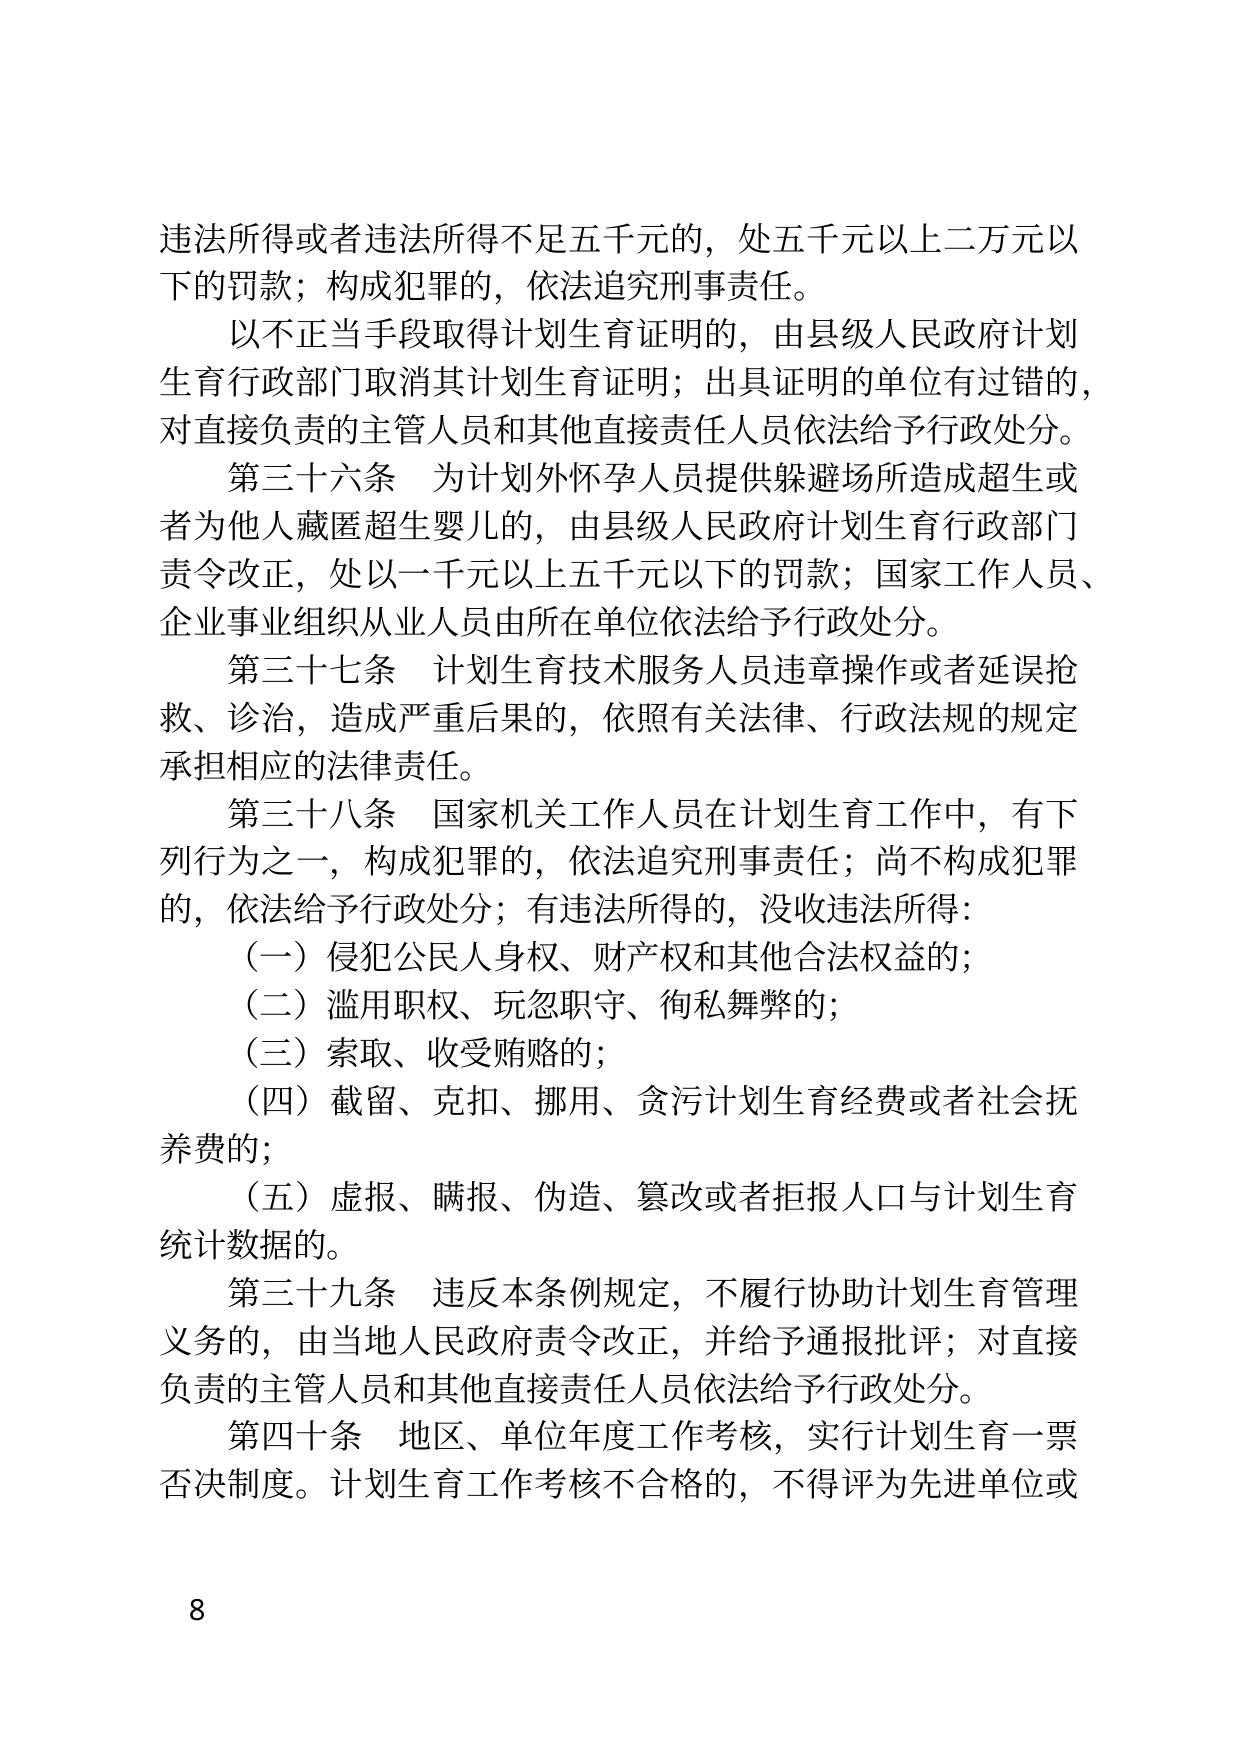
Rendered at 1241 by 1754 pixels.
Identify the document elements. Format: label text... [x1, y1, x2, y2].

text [159, 213, 1081, 308]
text 以不正当手段取得计划生育证明的，由县级人民政府计划生育行政部门取消其计划生育证明；出具证明的单位有过错的，对直接负责的主管人员和其他直接责任人员依法给予行政处分。 [159, 308, 1081, 452]
text 第三十七条 计划生育技术服务人员违章操作或者延误抢救、诊治，造成严重后果的，依照有关法律、行政法规的规定承担相应的法律责任。 [159, 644, 1081, 788]
text （四）截留、克扣、挪用、贪污计划生育经费或者社会抚养费的； [159, 1075, 1081, 1171]
text （五）虚报、瞒报、伪造、篡改或者拒报人口与计划生育统计数据的。 [159, 1171, 1081, 1267]
text （一）侵犯公民人身权、财产权和其他合法权益的； [159, 931, 1081, 979]
text （三）索取、收受贿赂的； [159, 1027, 1081, 1075]
text （二）滥用职权、玩忽职守、徇私舞弊的； [159, 979, 1081, 1027]
text 第三十八条 国家机关工作人员在计划生育工作中，有下列行为之一，构成犯罪的，依法追究刑事责任；尚不构成犯罪的，依法给予行政处分；有违法所得的，没收违法所得： [159, 788, 1081, 931]
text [159, 1411, 1081, 1506]
text 第三十九条 违反本条例规定，不履行协助计划生育管理义务的，由当地人民政府责令改正，并给予通报批评；对直接负责的主管人员和其他直接责任人员依法给予行政处分。 [159, 1267, 1081, 1411]
text 第三十六条 为计划外怀孕人员提供躲避场所造成超生或者为他人藏匿超生婴儿的，由县级人民政府计划生育行政部门责令改正，处以一千元以上五千元以下的罚款；国家工作人员、企业事业组织从业人员由所在单位依法给予行政处分。 [159, 452, 1081, 644]
